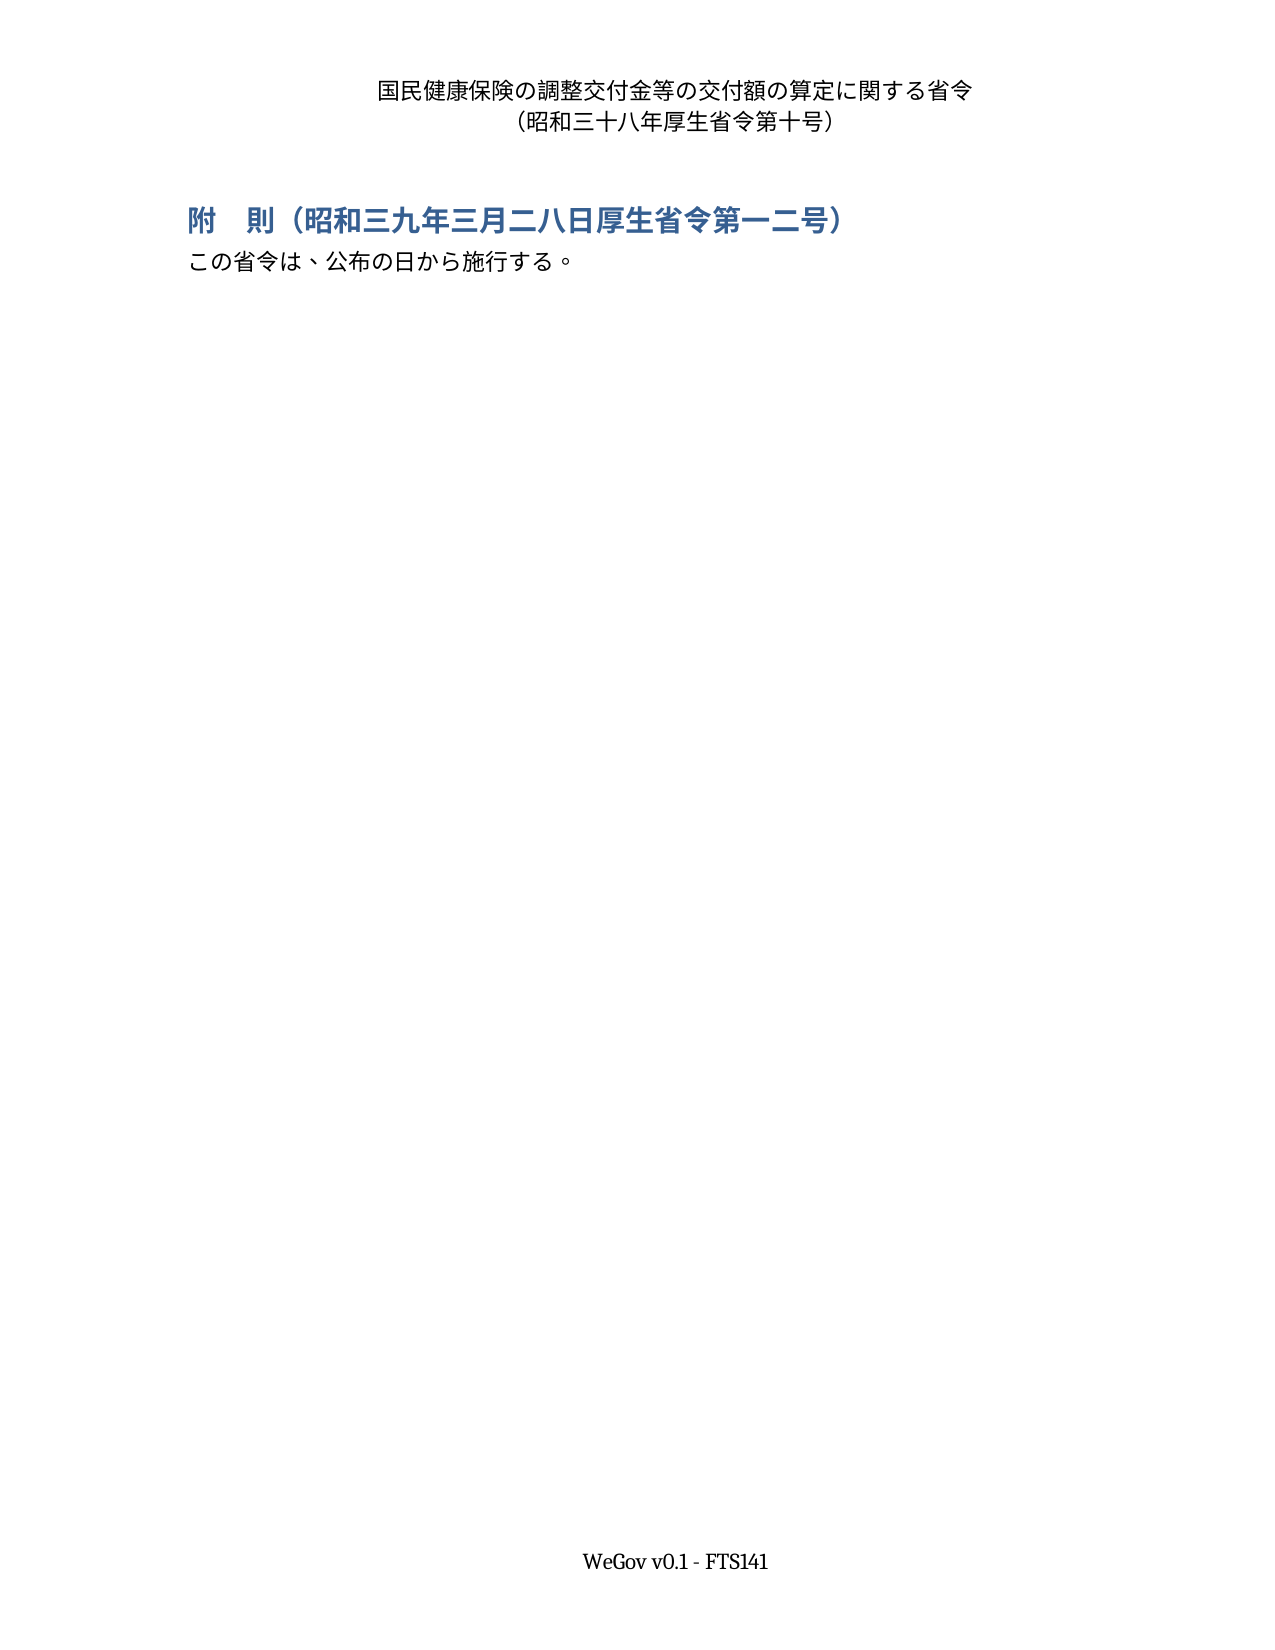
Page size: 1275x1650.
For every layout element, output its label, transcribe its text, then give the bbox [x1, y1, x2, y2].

text この省令は、公布の日から施行する。 [187, 246, 1087, 277]
subtitle 附 則（昭和三九年三月二八日厚生省令第一二号） [187, 200, 1087, 240]
